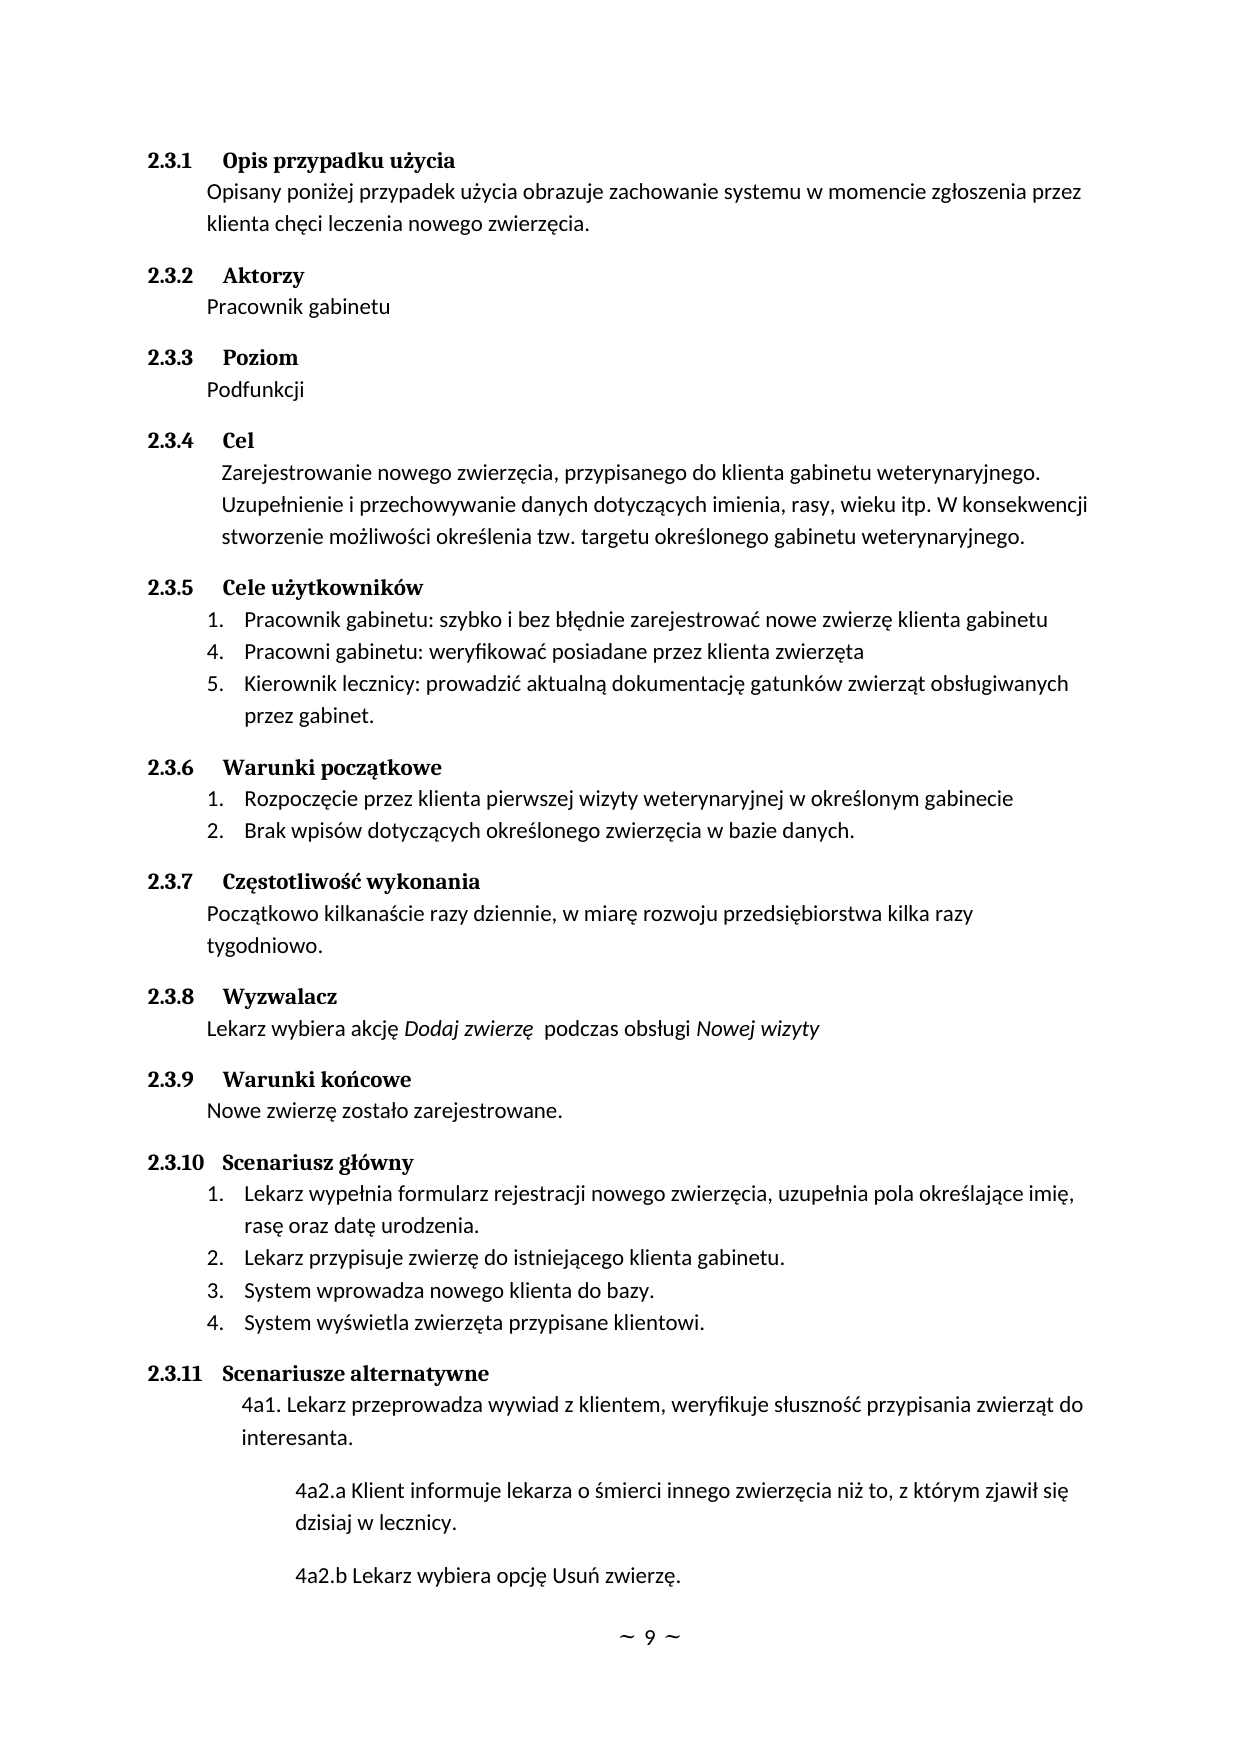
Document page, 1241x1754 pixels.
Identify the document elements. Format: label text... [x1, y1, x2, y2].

subtitle Warunki początkowe [148, 754, 1093, 781]
subtitle Cel [148, 428, 1093, 454]
text Nowe zwierzę zostało zarejestrowane. [207, 1096, 1093, 1124]
subtitle Częstotliwość wykonania [148, 869, 1093, 896]
list Lekarz wypełnia formularz rejestracji nowego zwierzęcia, uzupełnia pola określające imię, rasę oraz datę urodzenia. [207, 1179, 1093, 1239]
subtitle Poziom [148, 345, 1093, 372]
subtitle Wyzwalacz [148, 984, 1093, 1010]
text Opisany poniżej przypadek użycia obrazuje zachowanie systemu w momencie zgłoszenia przez klienta chęci leczenia nowego zwierzęcia. [207, 177, 1093, 237]
list Pracowni gabinetu: weryfikować posiadane przez klienta zwierzęta [207, 637, 1093, 665]
text 4a2.b Lekarz wybiera opcję Usuń zwierzę. [295, 1561, 1093, 1589]
text Lekarz wybiera akcję Dodaj zwierzę podczas obsługi Nowej wizyty [207, 1014, 1093, 1042]
list Rozpoczęcie przez klienta pierwszej wizyty weterynaryjnej w określonym gabinecie [207, 784, 1093, 812]
subtitle Opis przypadku użycia [148, 148, 1093, 174]
text 4a1. Lekarz przeprowadza wywiad z klientem, weryfikuje słuszność przypisania zwierząt do interesanta. [241, 1391, 1093, 1451]
text 4a2.a Klient informuje lekarza o śmierci innego zwierzęcia niż to, z którym zjawił się dzisiaj w lecznicy. [295, 1476, 1093, 1536]
list Kierownik lecznicy: prowadzić aktualną dokumentację gatunków zwierząt obsługiwanych przez gabinet. [207, 669, 1093, 729]
list Pracownik gabinetu: szybko i bez błędnie zarejestrować nowe zwierzę klienta gabinetu [207, 605, 1093, 633]
text Zarejestrowanie nowego zwierzęcia, przypisanego do klienta gabinetu weterynaryjnego. Uzupełnienie i przechowywanie danych dotyczących imienia, rasy, wieku itp. W konsekwencji stworzenie możliwości określenia tzw. targetu określonego gabinetu weterynaryjnego. [221, 458, 1093, 550]
subtitle Aktorzy [148, 262, 1093, 289]
list Lekarz przypisuje zwierzę do istniejącego klienta gabinetu. [207, 1243, 1093, 1272]
list System wyświetla zwierzęta przypisane klientowi. [207, 1308, 1093, 1336]
text Początkowo kilkanaście razy dziennie, w miarę rozwoju przedsiębiorstwa kilka razy tygodniowo. [207, 899, 1093, 959]
text Podfunkcji [207, 375, 1093, 403]
text Pracownik gabinetu [207, 292, 1093, 320]
subtitle Scenariusz główny [148, 1149, 1093, 1176]
subtitle Warunki końcowe [148, 1067, 1093, 1093]
list System wprowadza nowego klienta do bazy. [207, 1276, 1093, 1304]
list Brak wpisów dotyczących określonego zwierzęcia w bazie danych. [207, 816, 1093, 844]
subtitle Cele użytkowników [148, 575, 1093, 601]
subtitle Scenariusze alternatywne [148, 1361, 1093, 1387]
